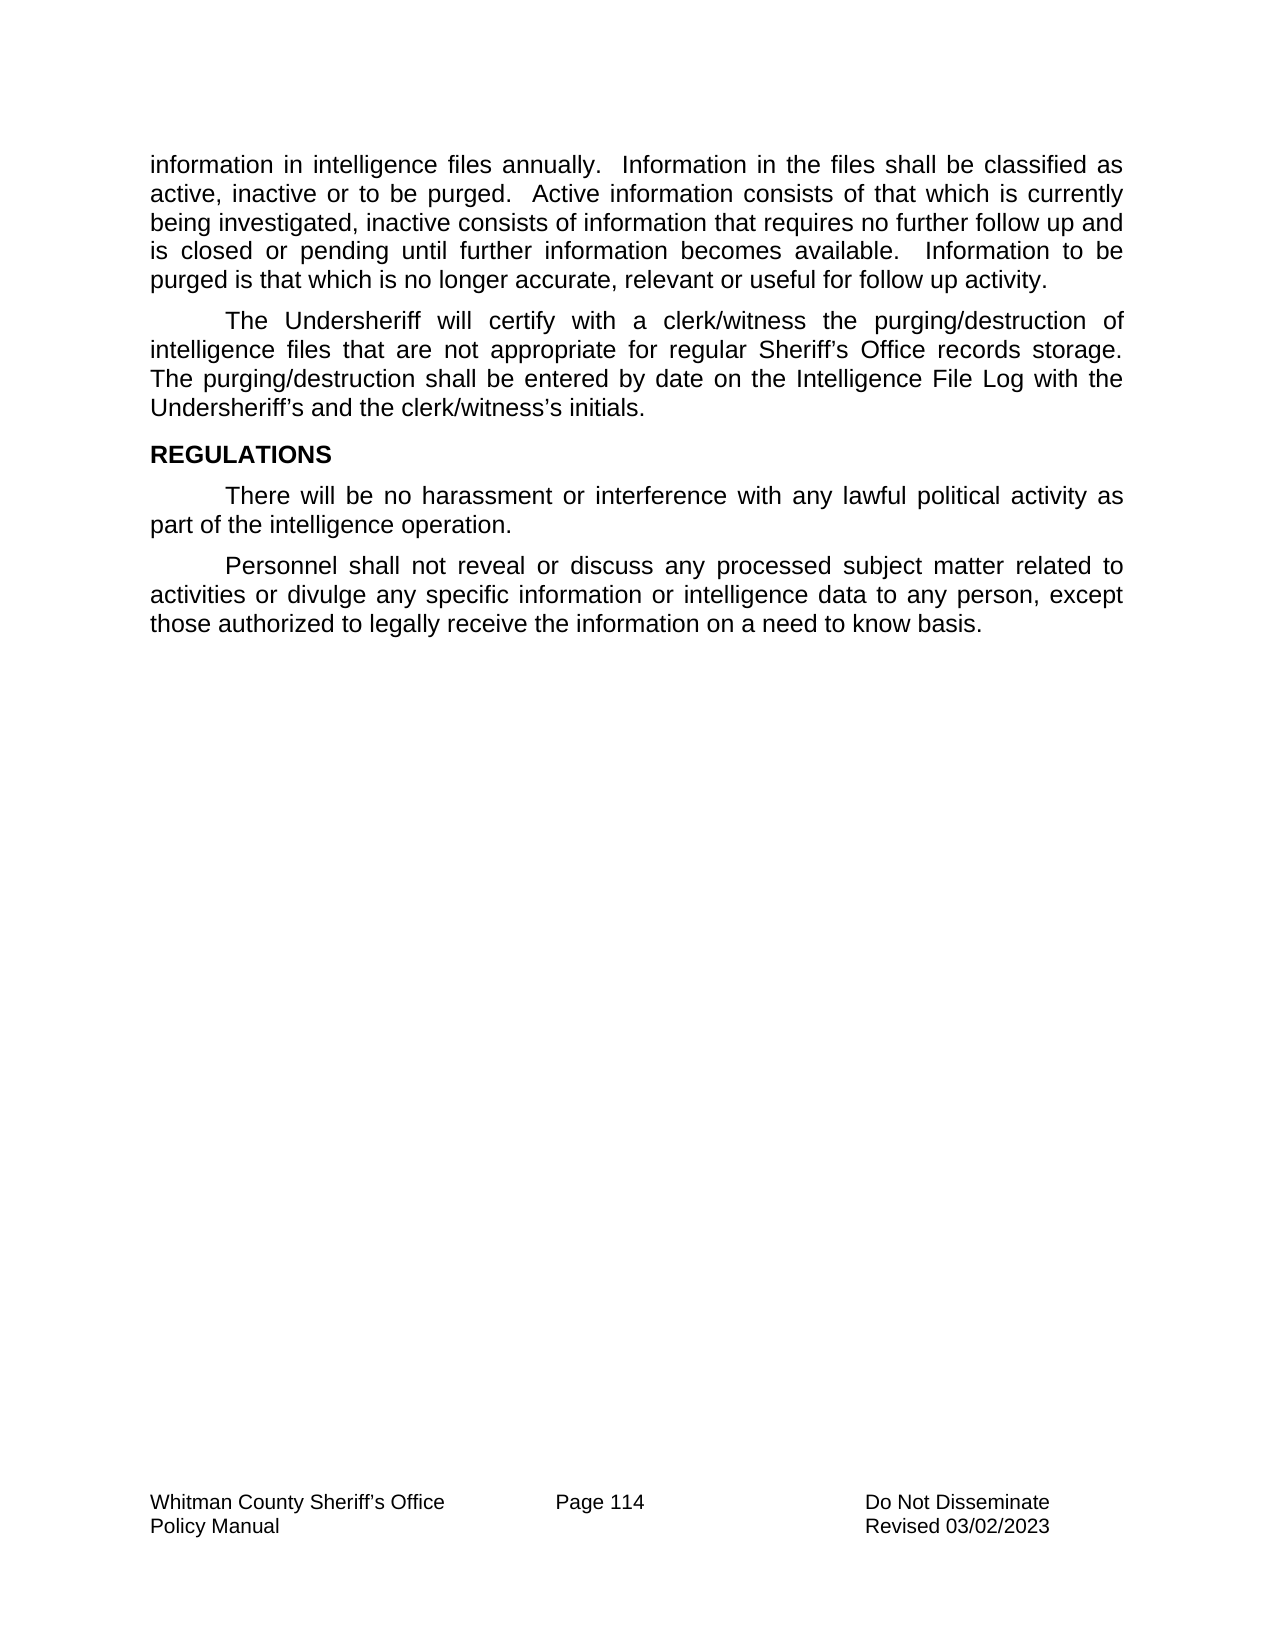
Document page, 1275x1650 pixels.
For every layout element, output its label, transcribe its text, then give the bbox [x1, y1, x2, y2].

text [150, 150, 1125, 294]
text Personnel shall not reveal or discuss any processed subject matter related to activities or divulge any specific information or intelligence data to any person, except those authorized to legally receive the information on a need to know basis. [150, 551, 1125, 637]
text The Undersheriff will certify with a clerk/witness the purging/destruction of intelligence files that are not appropriate for regular Sheriff’s Office records storage. The purging/destruction shall be entered by date on the Intelligence File Log with the Undersheriff’s and the clerk/witness’s initials. [150, 306, 1125, 421]
text REGULATIONS [150, 440, 1125, 469]
text There will be no harassment or interference with any lawful political activity as part of the intelligence operation. [150, 481, 1125, 539]
